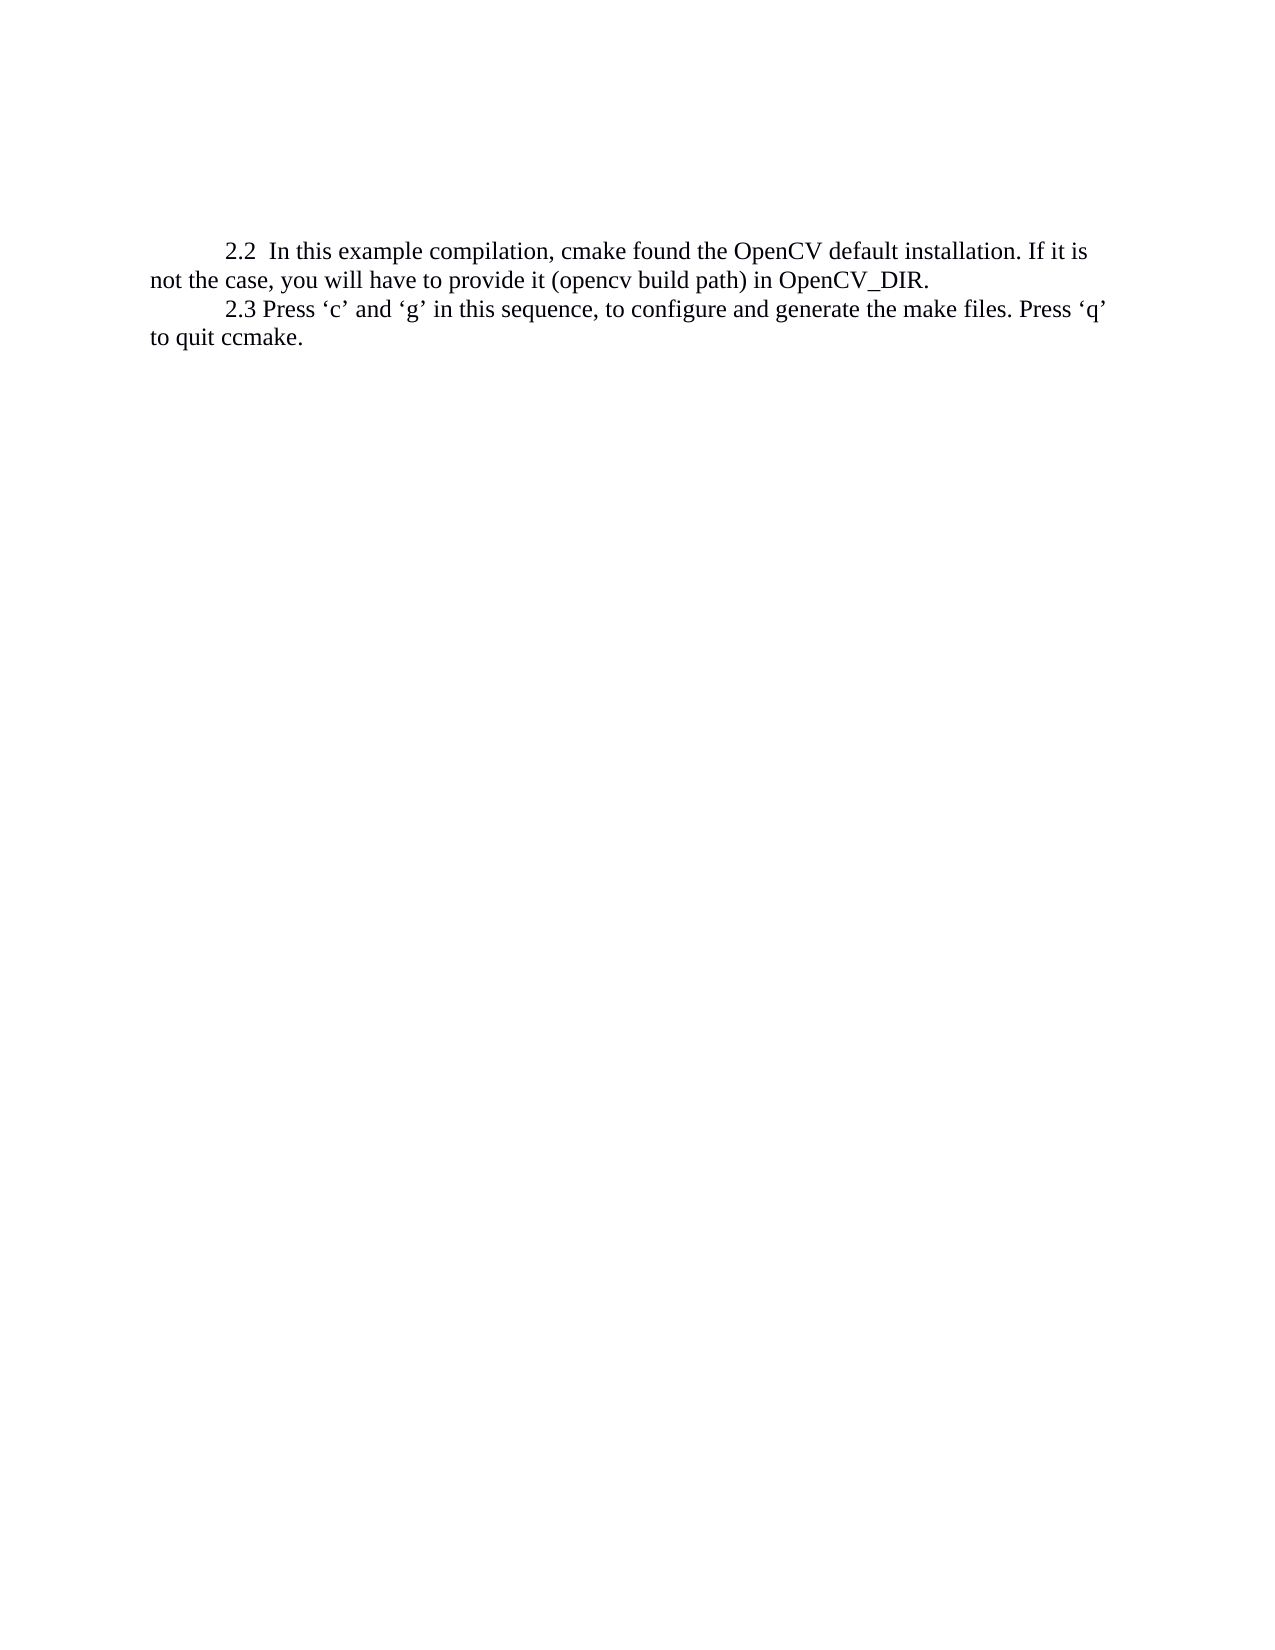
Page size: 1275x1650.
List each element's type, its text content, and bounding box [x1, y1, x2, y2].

text 2.3 Press ‘c’ and ‘g’ in this sequence, to configure and generate the make files. Press ‘q’ to quit ccmake. [150, 294, 1125, 351]
text 2.2 In this example compilation, cmake found the OpenCV default installation. If it is not the case, you will have to provide it (opencv build path) in OpenCV_DIR. [150, 236, 1125, 294]
